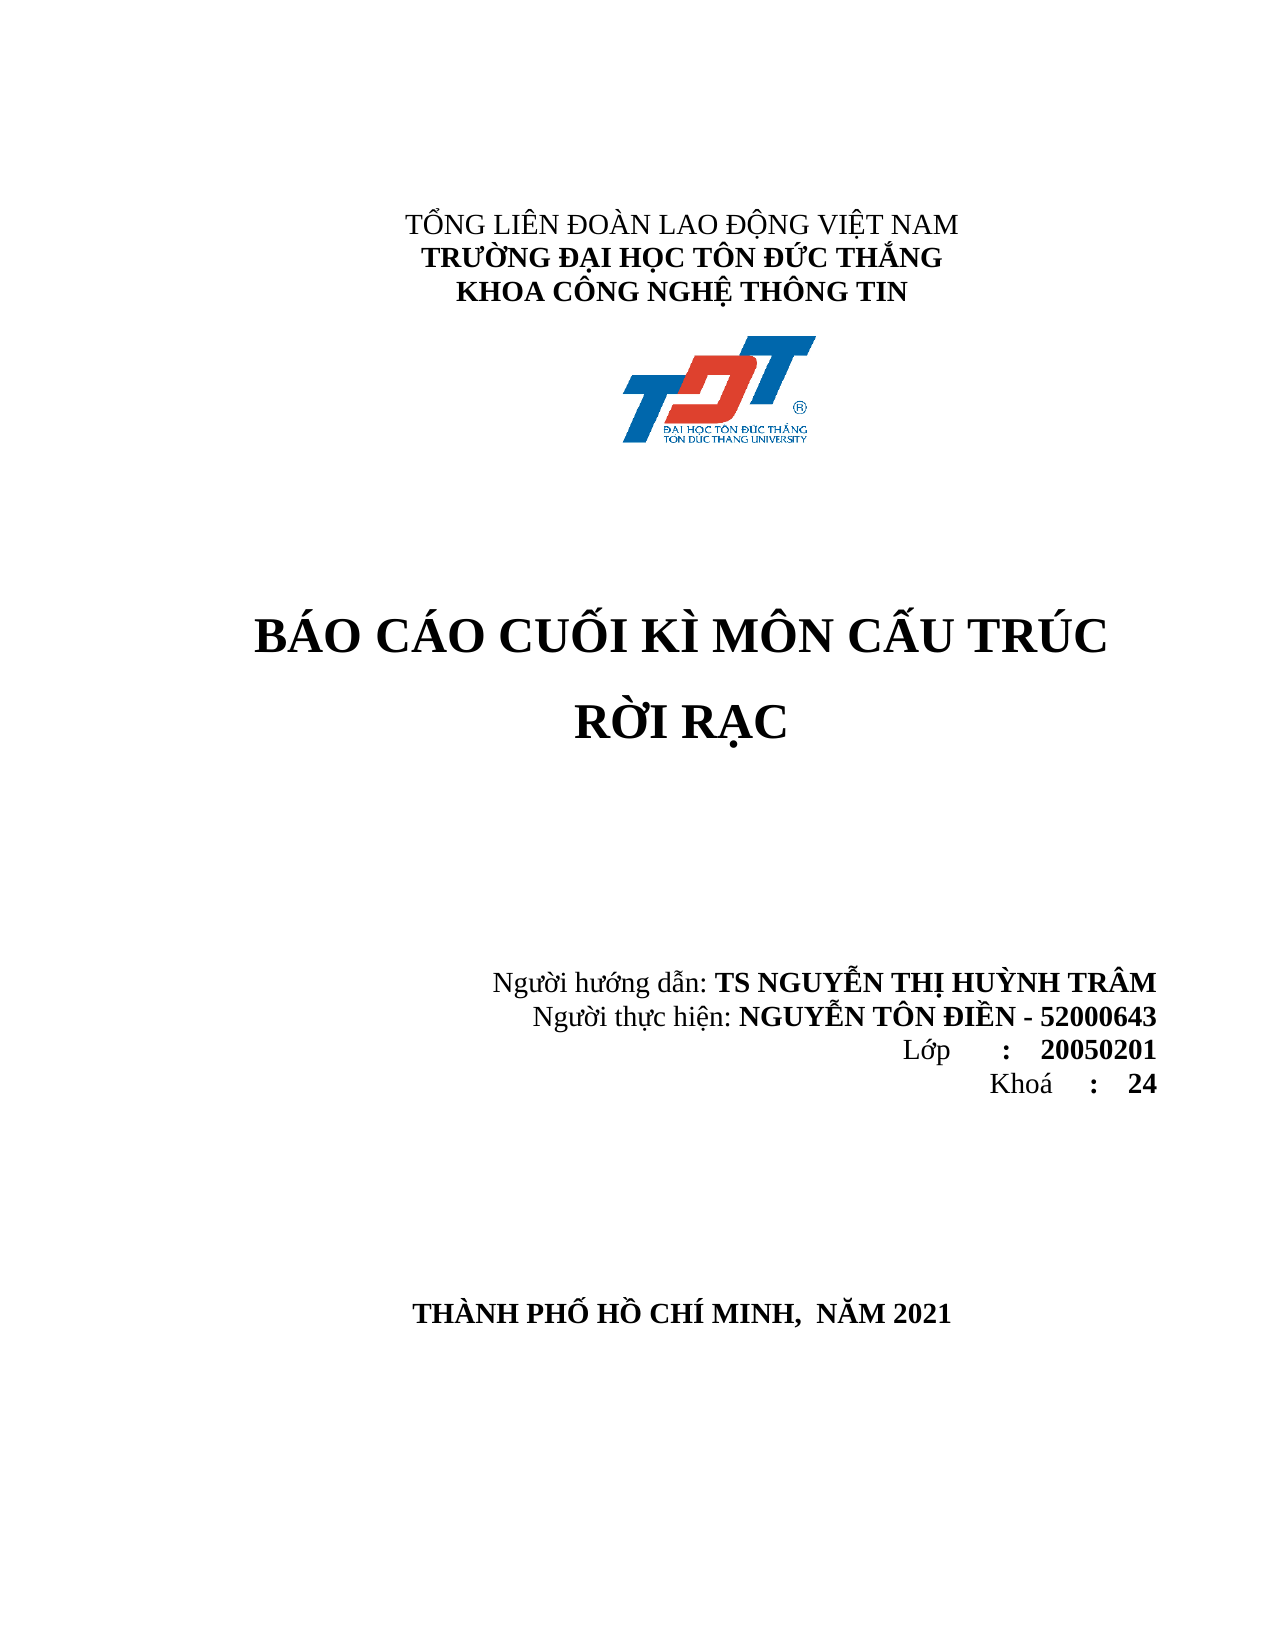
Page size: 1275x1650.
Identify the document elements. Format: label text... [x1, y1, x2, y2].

text THÀNH PHỐ HỒ CHÍ MINH, NĂM 2021 [207, 1296, 1157, 1329]
picture [622, 336, 816, 443]
text Lớp : 20050201 [207, 1032, 1157, 1066]
text BÁO CÁO CUỐI KÌ MÔN CẤU TRÚC RỜI RẠC [207, 606, 1157, 749]
text Người hướng dẫn: TS NGUYỄN THỊ HUỲNH TRÂM [207, 965, 1157, 999]
text Người thực hiện: NGUYỄN TÔN ĐIỀN - 52000643 [207, 999, 1157, 1032]
text KHOA CÔNG NGHỆ THÔNG TIN [207, 274, 1157, 307]
text TRƯỜNG ĐẠI HỌC TÔN ĐỨC THẮNG [207, 240, 1157, 274]
text TỔNG LIÊN ĐOÀN LAO ĐỘNG VIỆT NAM [207, 207, 1157, 240]
text Khoá : 24 [207, 1066, 1157, 1099]
